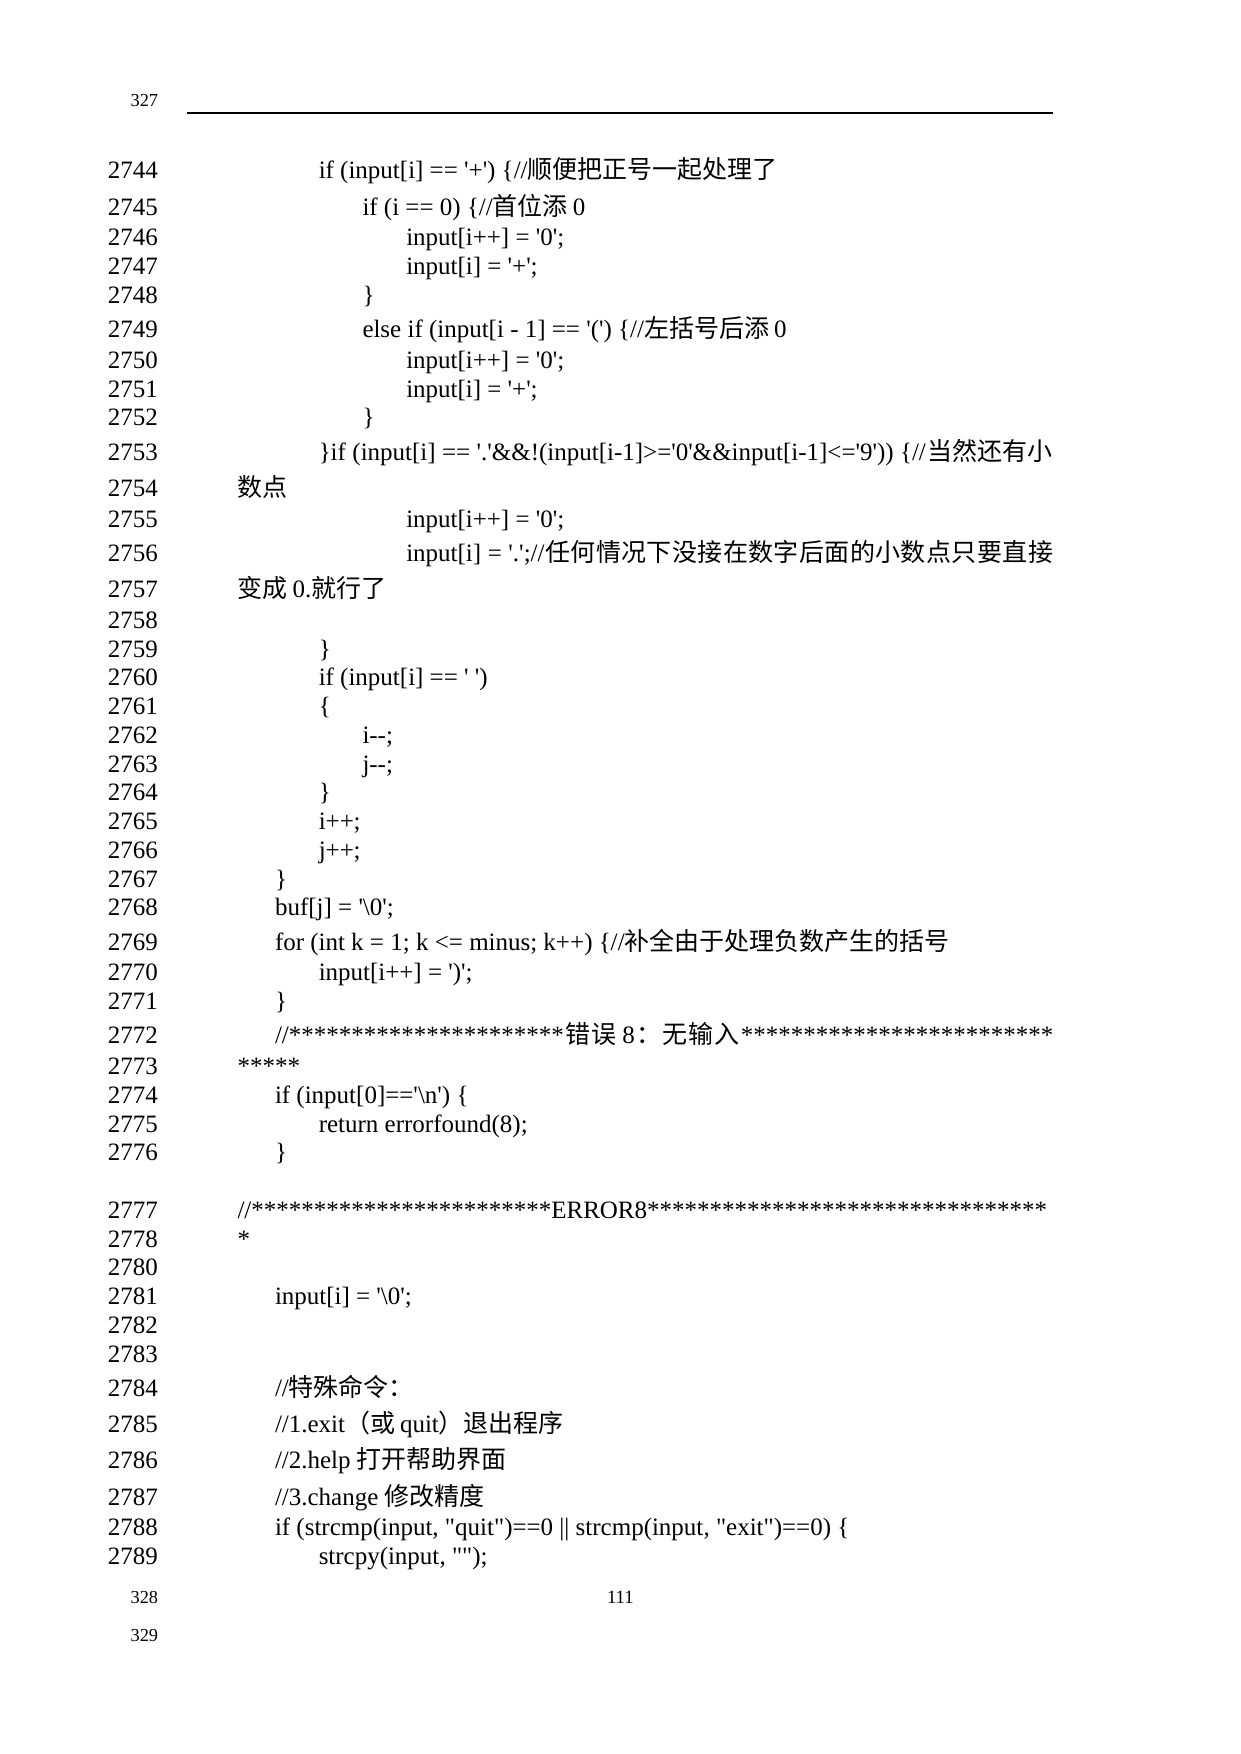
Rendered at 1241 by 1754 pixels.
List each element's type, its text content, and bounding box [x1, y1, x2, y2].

text return errorfound(8); [237, 1109, 1053, 1137]
text buf[j] = '\0'; [237, 892, 1053, 921]
text { [237, 691, 1053, 720]
text if (strcmp(input, "quit")==0 || strcmp(input, "exit")==0) { [237, 1512, 1053, 1541]
text j--; [237, 749, 1053, 777]
text input[i] = '\0'; [237, 1281, 1053, 1310]
text } [237, 280, 1053, 309]
text if (input[i] == ' ') [237, 662, 1053, 691]
text input[i++] = '0'; [237, 345, 1053, 374]
text else if (input[i - 1] == '(') {//左括号后添0 [237, 309, 1053, 345]
text //2.help 打开帮助界面 [237, 1440, 1053, 1476]
text } [237, 777, 1053, 806]
text }if (input[i] == '.'&&!(input[i-1]>='0'&&input[i-1]<='9')) {//当然还有小数点 [237, 431, 1053, 504]
text strcpy(input, ""); [237, 1541, 1053, 1570]
text input[i] = '.';//任何情况下没接在数字后面的小数点只要直接变成0.就行了 [237, 532, 1053, 605]
text for (int k = 1; k <= minus; k++) {//补全由于处理负数产生的括号 [237, 921, 1053, 957]
text //3.change 修改精度 [237, 1476, 1053, 1512]
text i++; [237, 806, 1053, 835]
text if (i == 0) {//首位添0 [237, 186, 1053, 222]
text } [237, 402, 1053, 431]
text input[i++] = '0'; [237, 222, 1053, 251]
text //1.exit（或quit）退出程序 [237, 1404, 1053, 1440]
text } [237, 864, 1053, 892]
text input[i++] = ')'; [237, 957, 1053, 986]
text i--; [237, 720, 1053, 749]
text input[i] = '+'; [237, 251, 1053, 280]
text } [237, 986, 1053, 1015]
text } [237, 1137, 1053, 1166]
text //************************ERROR8********************************* [237, 1166, 1053, 1252]
text if (input[0]=='\n') { [237, 1080, 1053, 1109]
text input[i] = '+'; [237, 374, 1053, 402]
text //**********************错误8：无输入****************************** [237, 1015, 1053, 1080]
text j++; [237, 835, 1053, 864]
text if (input[i] == '+') {//顺便把正号一起处理了 [237, 150, 1053, 186]
text input[i++] = '0'; [237, 504, 1053, 532]
text } [237, 634, 1053, 662]
text //特殊命令： [237, 1367, 1053, 1404]
